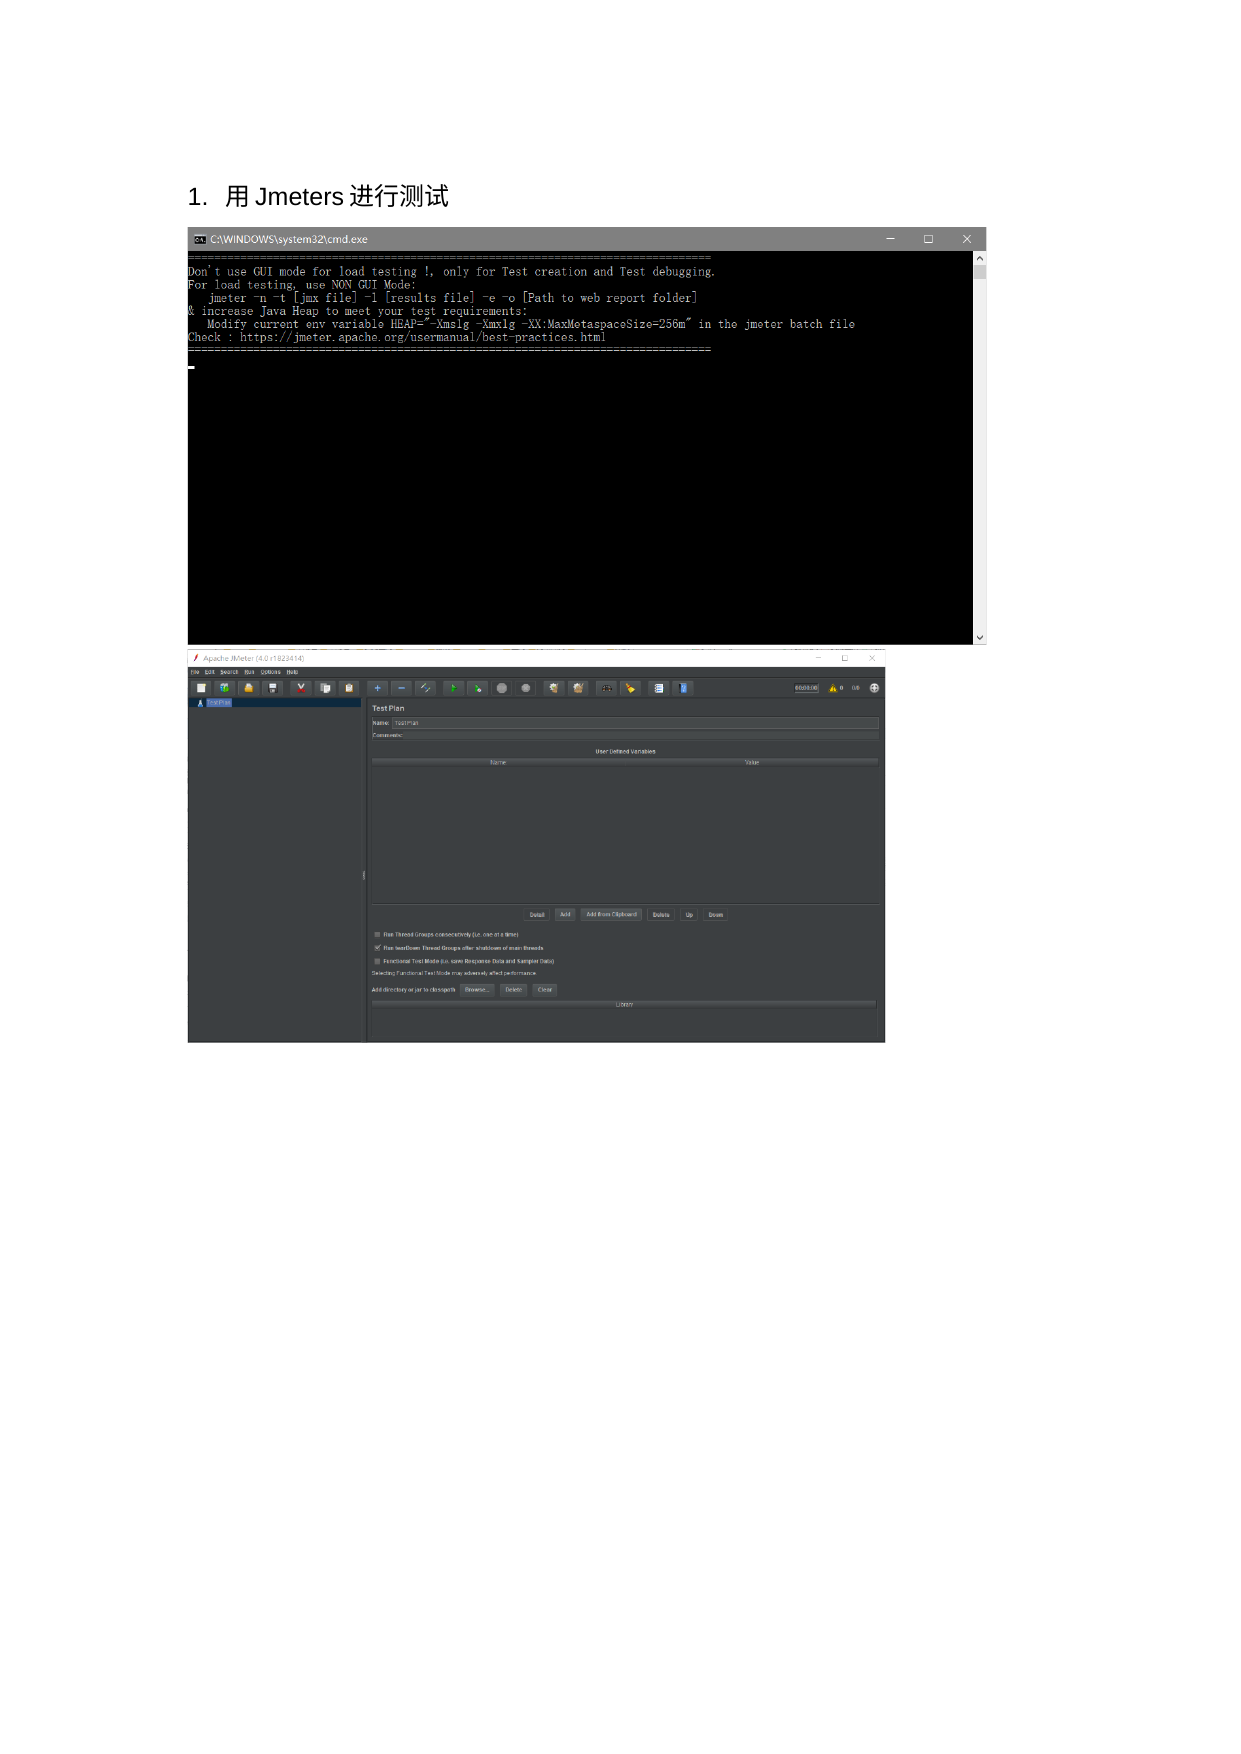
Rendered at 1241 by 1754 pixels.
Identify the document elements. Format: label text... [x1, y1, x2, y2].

picture [187, 649, 886, 1043]
list 用Jmeters进行测试 [187, 162, 1053, 227]
picture [187, 227, 987, 645]
